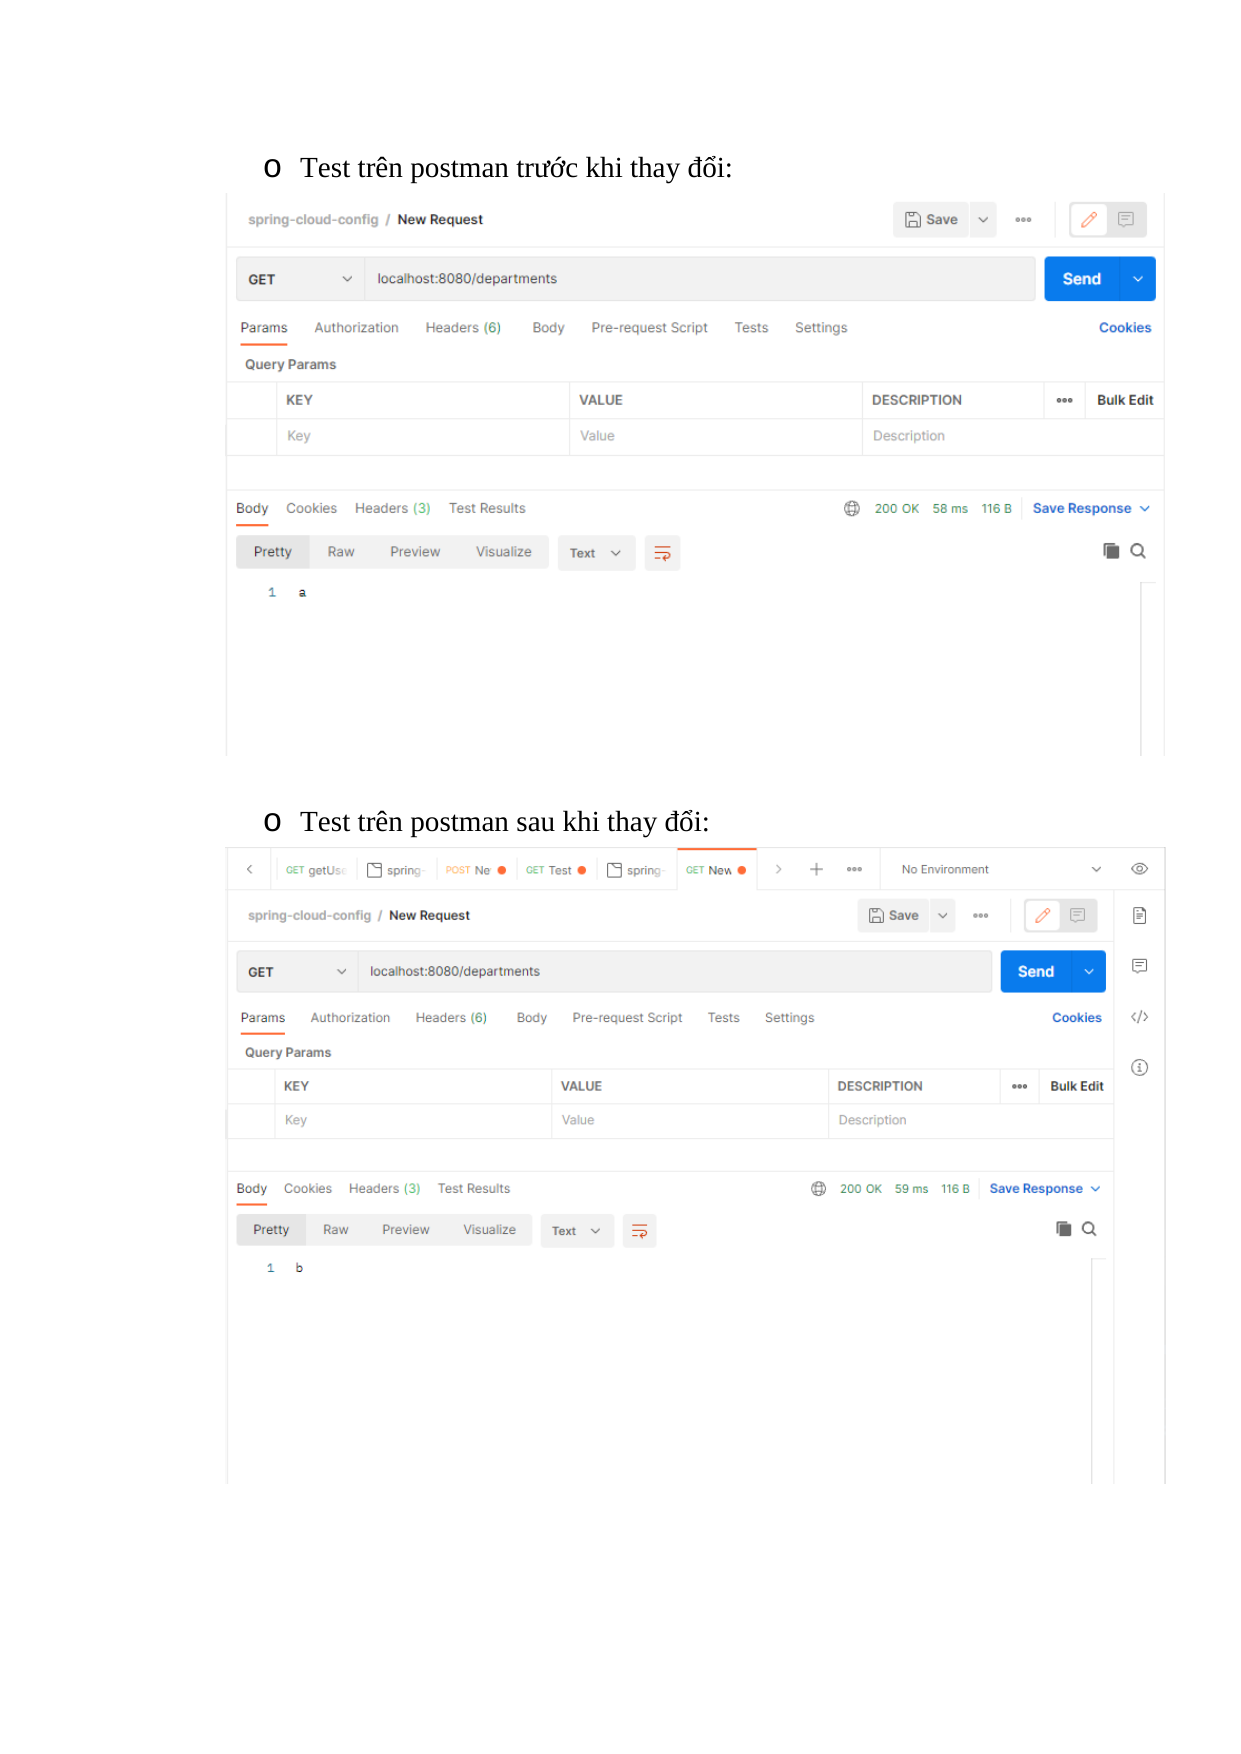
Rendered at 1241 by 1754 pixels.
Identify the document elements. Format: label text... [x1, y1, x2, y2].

list Test trên postman sau khi thay đổi: [262, 803, 1090, 841]
list Test trên postman trước khi thay đổi: [262, 150, 1090, 188]
picture [225, 847, 1166, 1484]
picture [225, 193, 1166, 756]
